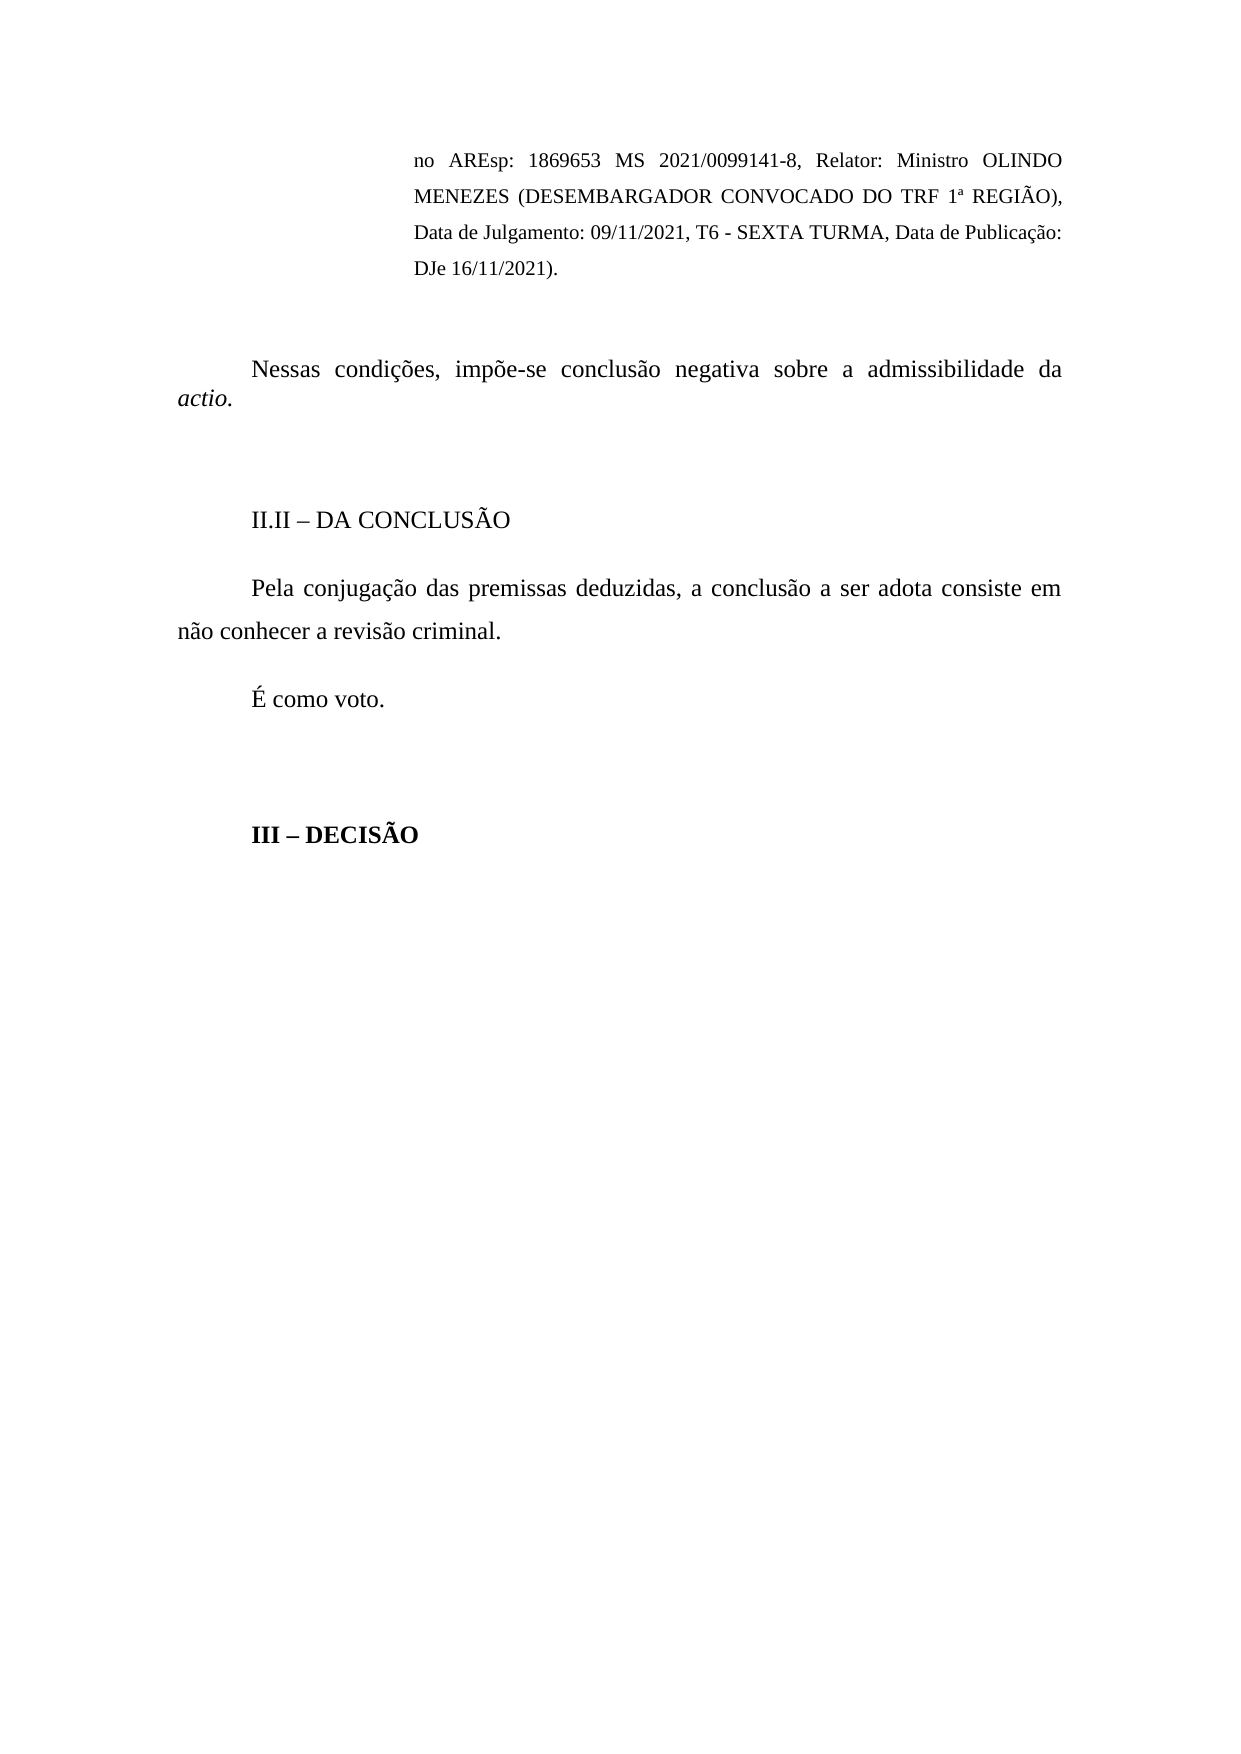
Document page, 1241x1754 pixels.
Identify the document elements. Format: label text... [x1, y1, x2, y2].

list Pela conjugação das premissas deduzidas, a conclusão a ser adota consiste em não conhecer a revisão criminal. [177, 573, 1063, 645]
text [413, 148, 1063, 280]
list II.II – DA CONCLUSÃO [177, 505, 1063, 534]
list É como voto. [177, 684, 1063, 713]
list III – DECISÃO [177, 821, 1063, 849]
text Nessas condições, impõe-se conclusão negativa sobre a admissibilidade da actio. [177, 354, 1063, 412]
